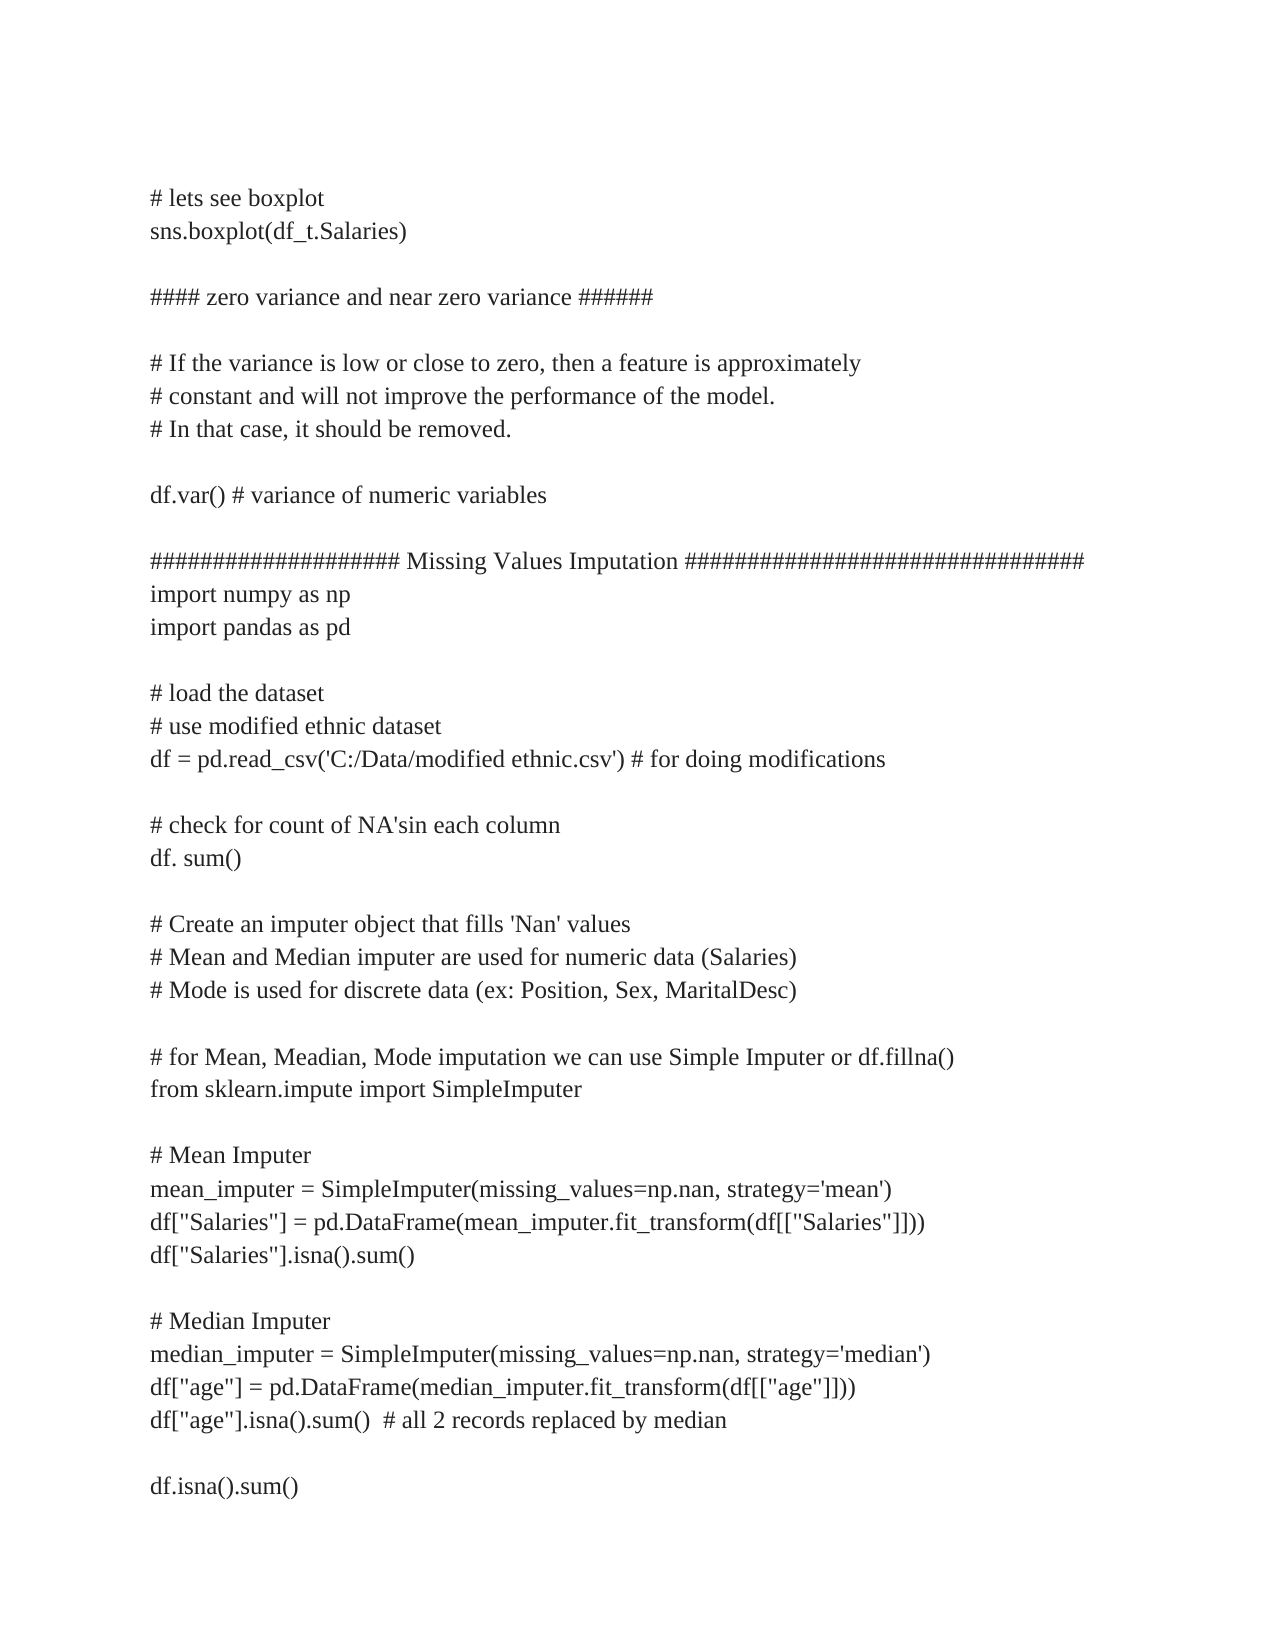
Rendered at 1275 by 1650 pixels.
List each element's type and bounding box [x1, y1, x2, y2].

text [150, 150, 1125, 1499]
